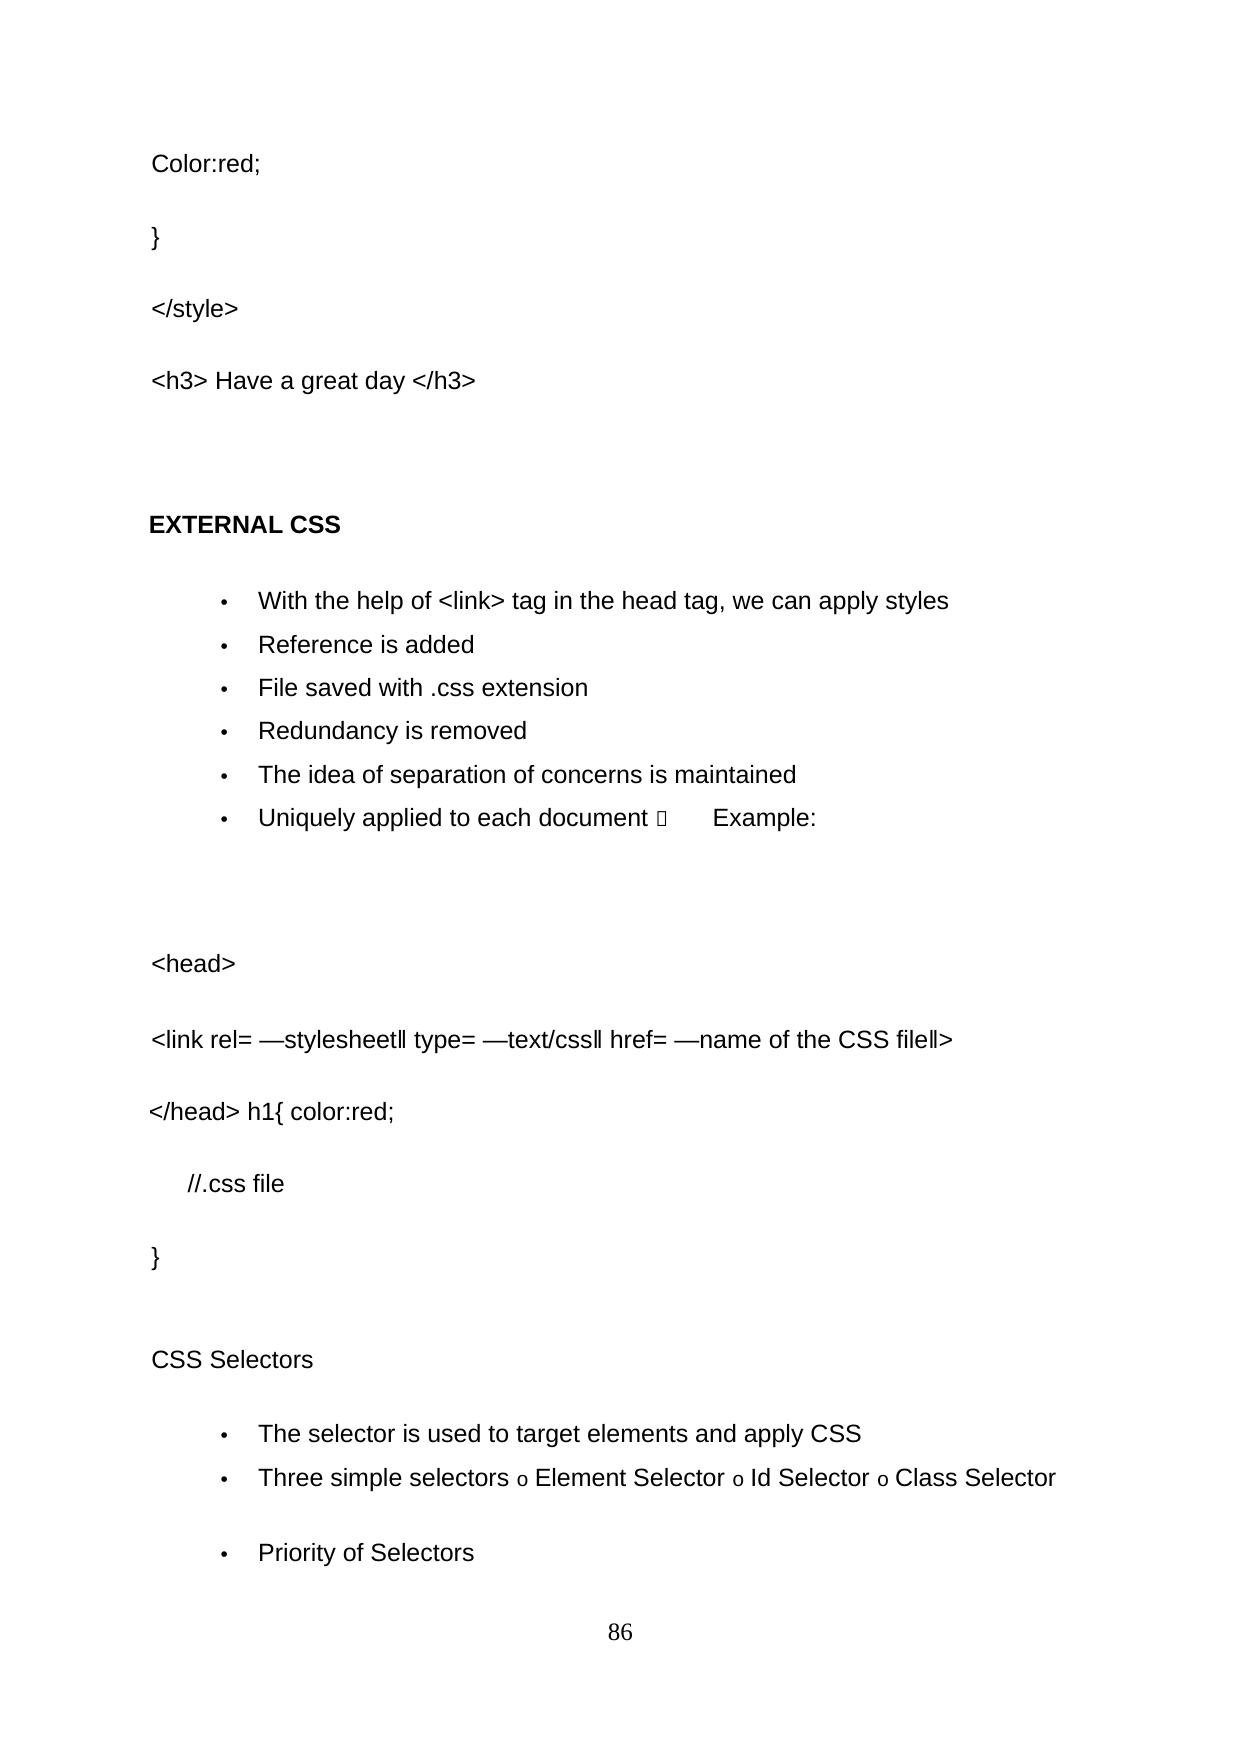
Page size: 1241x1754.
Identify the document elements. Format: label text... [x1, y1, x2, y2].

list Priority of Selectors [220, 1538, 1091, 1567]
list Redundancy is removed [220, 716, 1091, 745]
list Reference is added [220, 629, 1091, 658]
text <h3> Have a great day </h3> [151, 366, 1091, 394]
text } [151, 1242, 1091, 1271]
text </head> h1{ color:red; //.css file [148, 1097, 401, 1198]
list File saved with .css extension [220, 673, 1091, 702]
list Uniquely applied to each document  Example: [220, 803, 1091, 832]
text } [151, 221, 1091, 250]
text Color:red; [151, 149, 1091, 178]
text </style> [151, 294, 1091, 322]
list The idea of separation of concerns is maintained [220, 759, 1091, 788]
list Three simple selectors o Element Selector o Id Selector o Class Selector [220, 1463, 1091, 1492]
text CSS Selectors [151, 1345, 1091, 1374]
text <link rel= ―stylesheet‖ type= ―text/css‖ href= ―name of the CSS file‖> [151, 1025, 1091, 1054]
list With the help of <link> tag in the head tag, we can apply styles [220, 586, 1091, 615]
text <head> [151, 948, 1091, 977]
list The selector is used to target elements and apply CSS [220, 1419, 1091, 1448]
subtitle EXTERNAL CSS [148, 510, 1099, 539]
